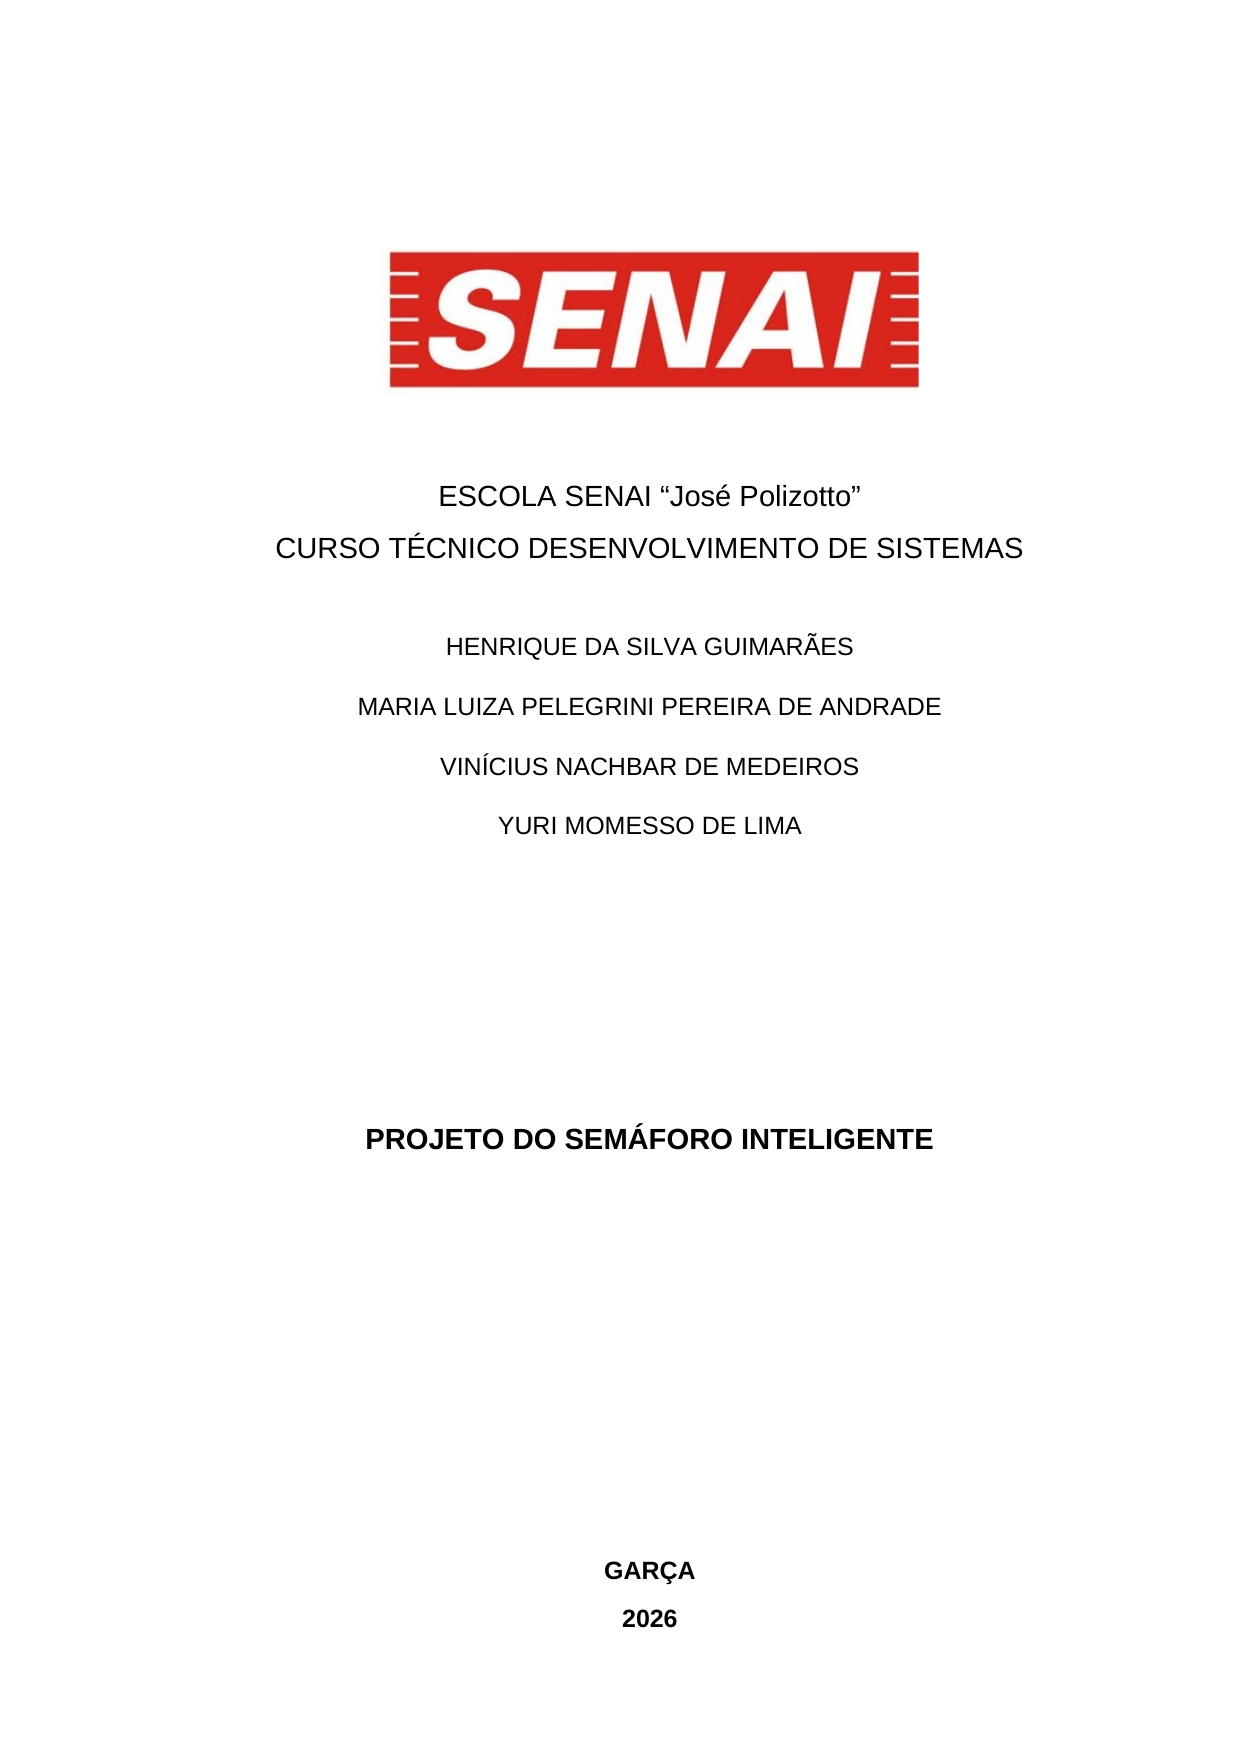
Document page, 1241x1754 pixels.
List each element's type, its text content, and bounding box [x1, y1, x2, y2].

text VINÍCIUS NACHBAR DE MEDEIROS [177, 751, 1122, 780]
text GARÇA [177, 1556, 1122, 1585]
text CURSO TÉCNICO DESENVOLVIMENTO DE SISTEMAS [177, 531, 1122, 565]
text HENRIQUE DA SILVA GUIMARÃES [177, 632, 1122, 661]
text YURI MOMESSO DE LIMA [177, 811, 1122, 840]
text ESCOLA SENAI “José Polizotto” [177, 478, 1122, 512]
text PROJETO DO SEMÁFORO INTELIGENTE [177, 1122, 1122, 1155]
text MARIA LUIZA PELEGRINI PEREIRA DE ANDRADE [177, 692, 1122, 720]
text 2026 [177, 1604, 1122, 1633]
picture [380, 177, 919, 460]
